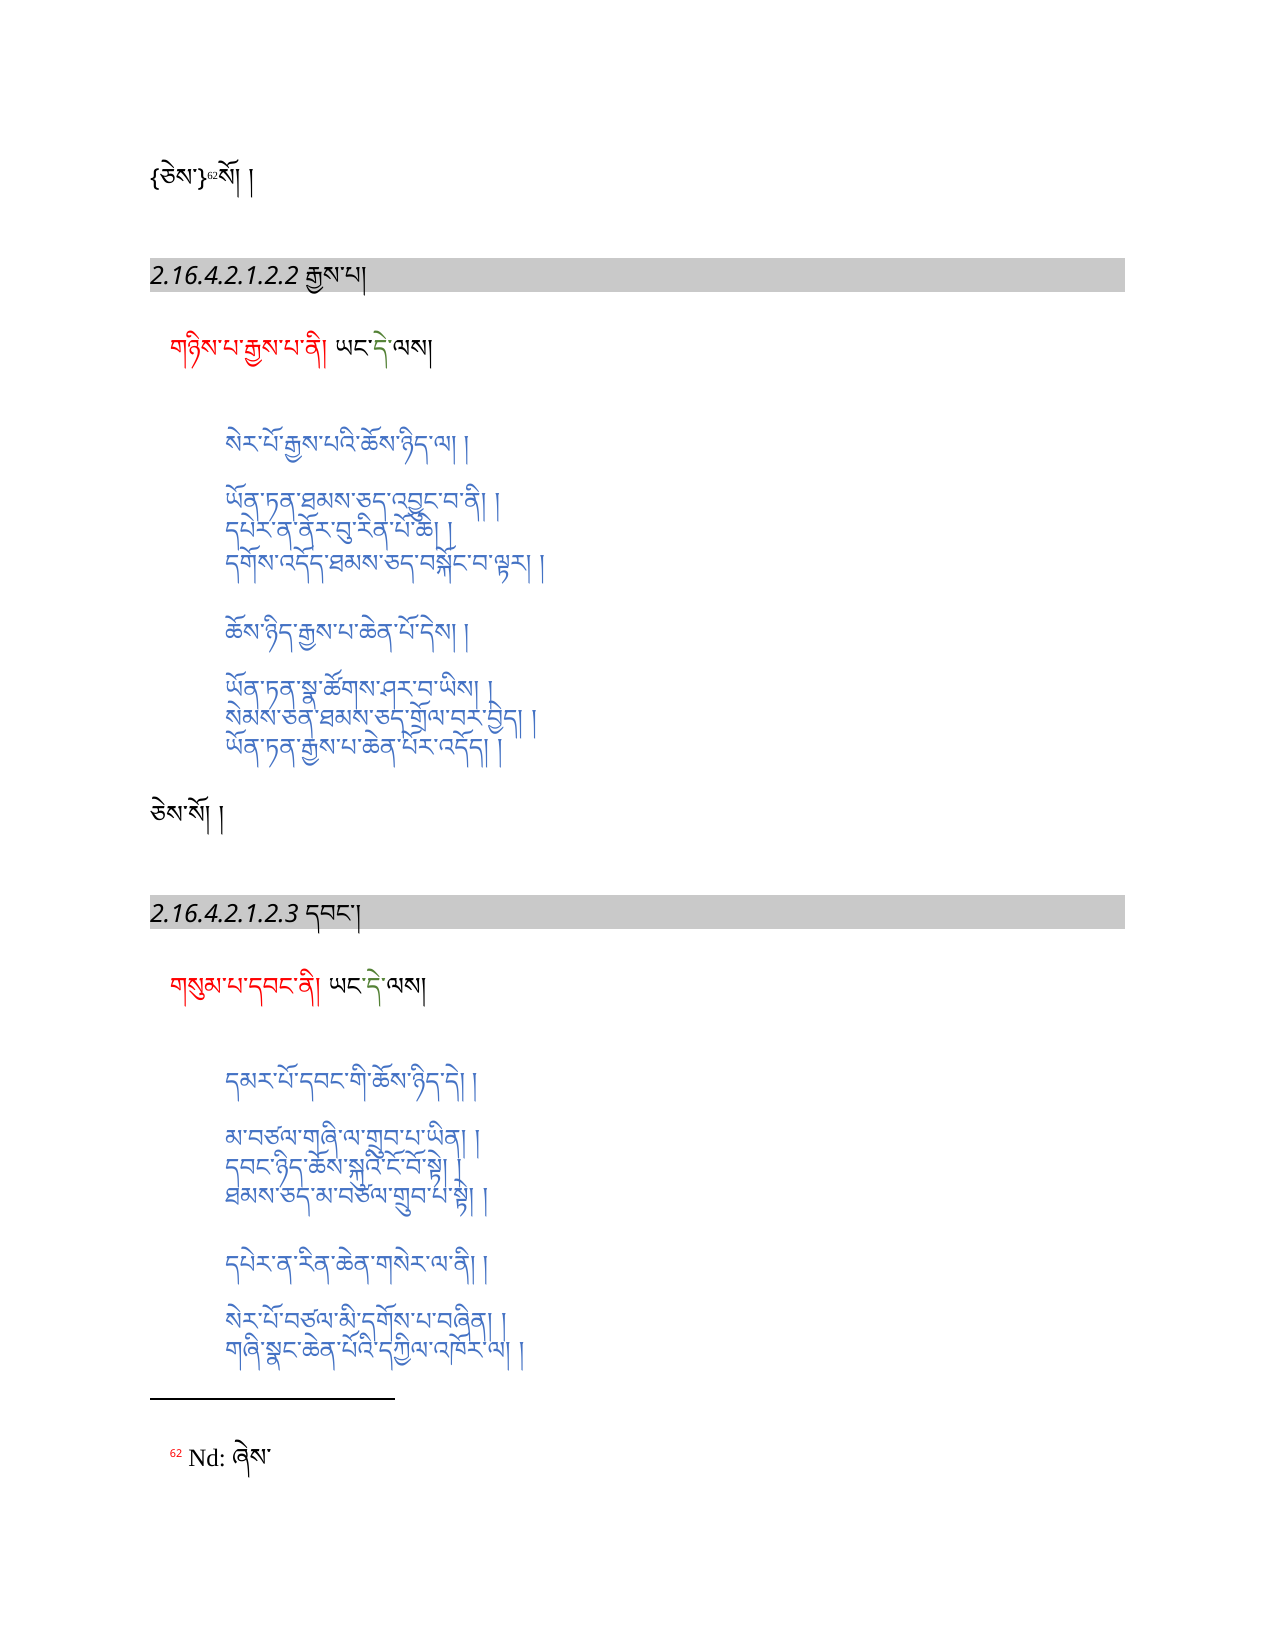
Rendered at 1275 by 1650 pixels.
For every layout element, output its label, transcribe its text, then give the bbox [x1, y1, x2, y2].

text ཡོན་ཏན་ཐམས་ཅད་འབྱུང་བ་ནི། ། [225, 487, 1050, 516]
text ཅེས་སོ། ། [150, 787, 1125, 858]
text དཔེར་ན་ནོར་བུ་རིན་པོ་ཆེ། ། [225, 516, 1050, 545]
text ཡོན་ཏན་སྣ་ཚོགས་ཤར་བ་ཡིས། ། [225, 675, 1050, 704]
text ཐམས་ཅད་མ་བཙལ་གྲུབ་པ་སྟེ། ། [225, 1183, 466, 1212]
text གསུམ་པ་དབང་ནི། ཡང་དེ་ལས། [150, 958, 1125, 1029]
text ཡོན་ཏན་རྒྱས་པ་ཆེན་པོར་འདོད། ། [225, 733, 1050, 762]
subtitle 2.16.4.2.1.2.2 རྒྱས་པ། [150, 258, 1125, 292]
text གཉིས་པ་རྒྱས་པ་ནི། ཡང་དེ་ལས། [150, 321, 1125, 392]
text {ཅེས་}སོ། ། [150, 150, 1125, 220]
text སེར་པོ་བཙལ་མི་དགོས་པ་བཞིན། ། [225, 1307, 1050, 1336]
text གཞི་སྣང་ཆེན་པོའི་དཀྱིལ་འཁོར་ལ། ། [225, 1336, 1050, 1366]
text སེར་པོ་རྒྱས་པའི་ཆོས་ཉིད་ལ། ། [225, 417, 1050, 487]
text དབང་ཉིད་ཆོས་སྐུའི་ངོ་བོ་སྟེ། ། [225, 1153, 1050, 1183]
subtitle 2.16.4.2.1.2.3 དབང་། [150, 895, 1125, 929]
text དཔེར་ན་རིན་ཆེན་གསེར་ལ་ནི། ། [225, 1237, 1050, 1307]
text མ་བཙལ་གཞི་ལ་གྲུབ་པ་ཡིན། ། [225, 1124, 1050, 1153]
text དགོས་འདོད་ཐམས་ཅད་བསྐོང་བ་[page Ad-50]ལྟར། ། [225, 545, 1050, 579]
text ཐམས་ཅད་མ་བཙལ་གྲུབ་པ་སྟེ། ། [458, 1183, 1050, 1212]
text ཆོས་ཉིད་རྒྱས་པ་ཆེན་པོ་དེས། ། [225, 604, 1050, 675]
text སེམས་ཅན་ཐམས་ཅད་གྲོལ་བར་བྱེད། ། [225, 704, 1050, 733]
text དམར་པོ་དབང་གི་ཆོས་ཉིད་དེ། ། [225, 1054, 1050, 1124]
